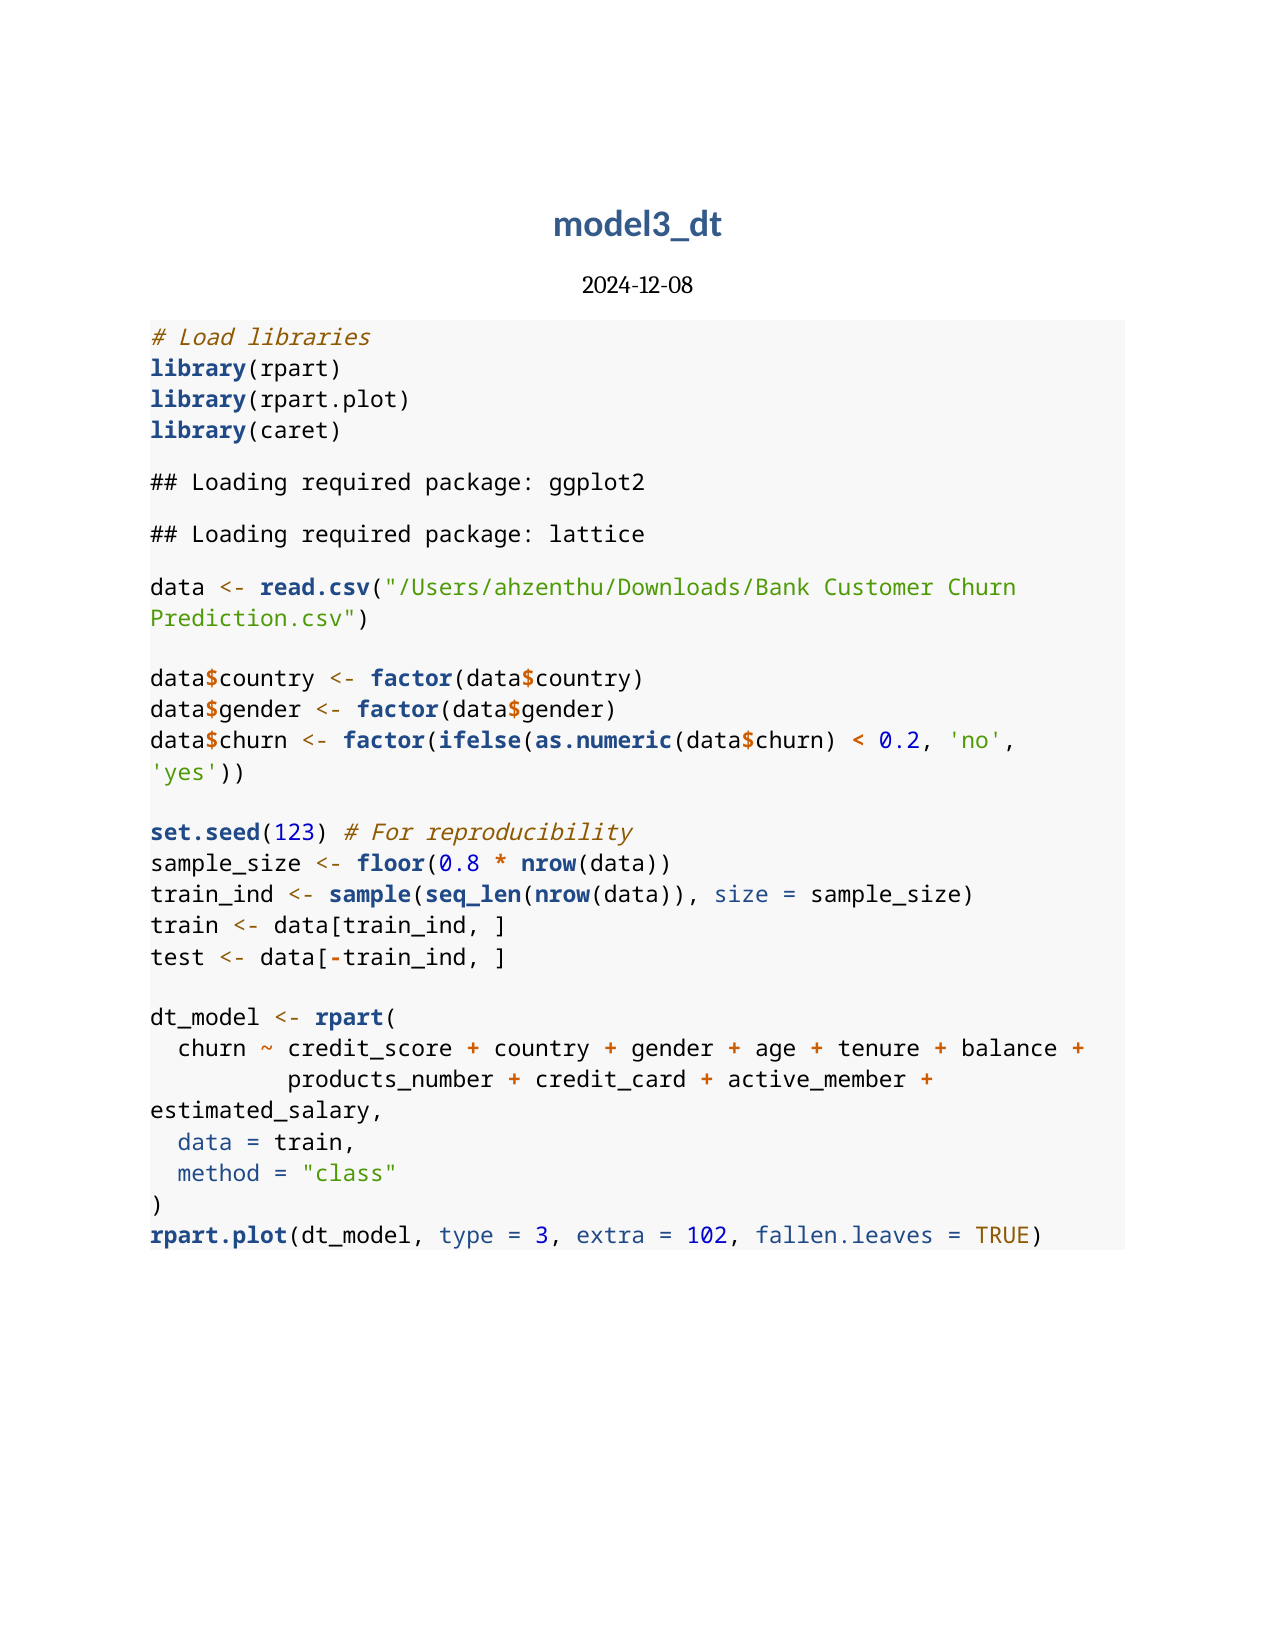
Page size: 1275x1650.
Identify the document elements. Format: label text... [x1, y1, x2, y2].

title model3_dt [150, 200, 1125, 246]
text 2024-12-08 [150, 271, 1125, 299]
text ## Loading required package: ggplot2 [150, 466, 1125, 497]
text # Load libraries library(rpart) library(rpart.plot) library(caret) [342, 320, 1125, 445]
text data <- read.csv("/Users/ahzenthu/Downloads/Bank Customer Churn Prediction.csv") data$country <- factor(data$country) data$gender <- factor(data$gender) data$churn <- factor(ifelse(as.numeric(data$churn) < 0.2, 'no', 'yes')) set.seed(123) # For reproducibility sample_size <- floor(0.8 * nrow(data)) train_ind <- sample(seq_len(nrow(data)), size = sample_size) train <- data[train_ind, ] test <- data[-train_ind, ] dt_model <- rpart( churn ~ credit_score + country + gender + age + tenure + balance + products_number + credit_card + active_member + estimated_salary, data = train, method = "class" ) rpart.plot(dt_model, type = 3, extra = 102, fallen.leaves = TRUE) [150, 570, 1125, 1250]
text ## Loading required package: lattice [150, 518, 1125, 549]
